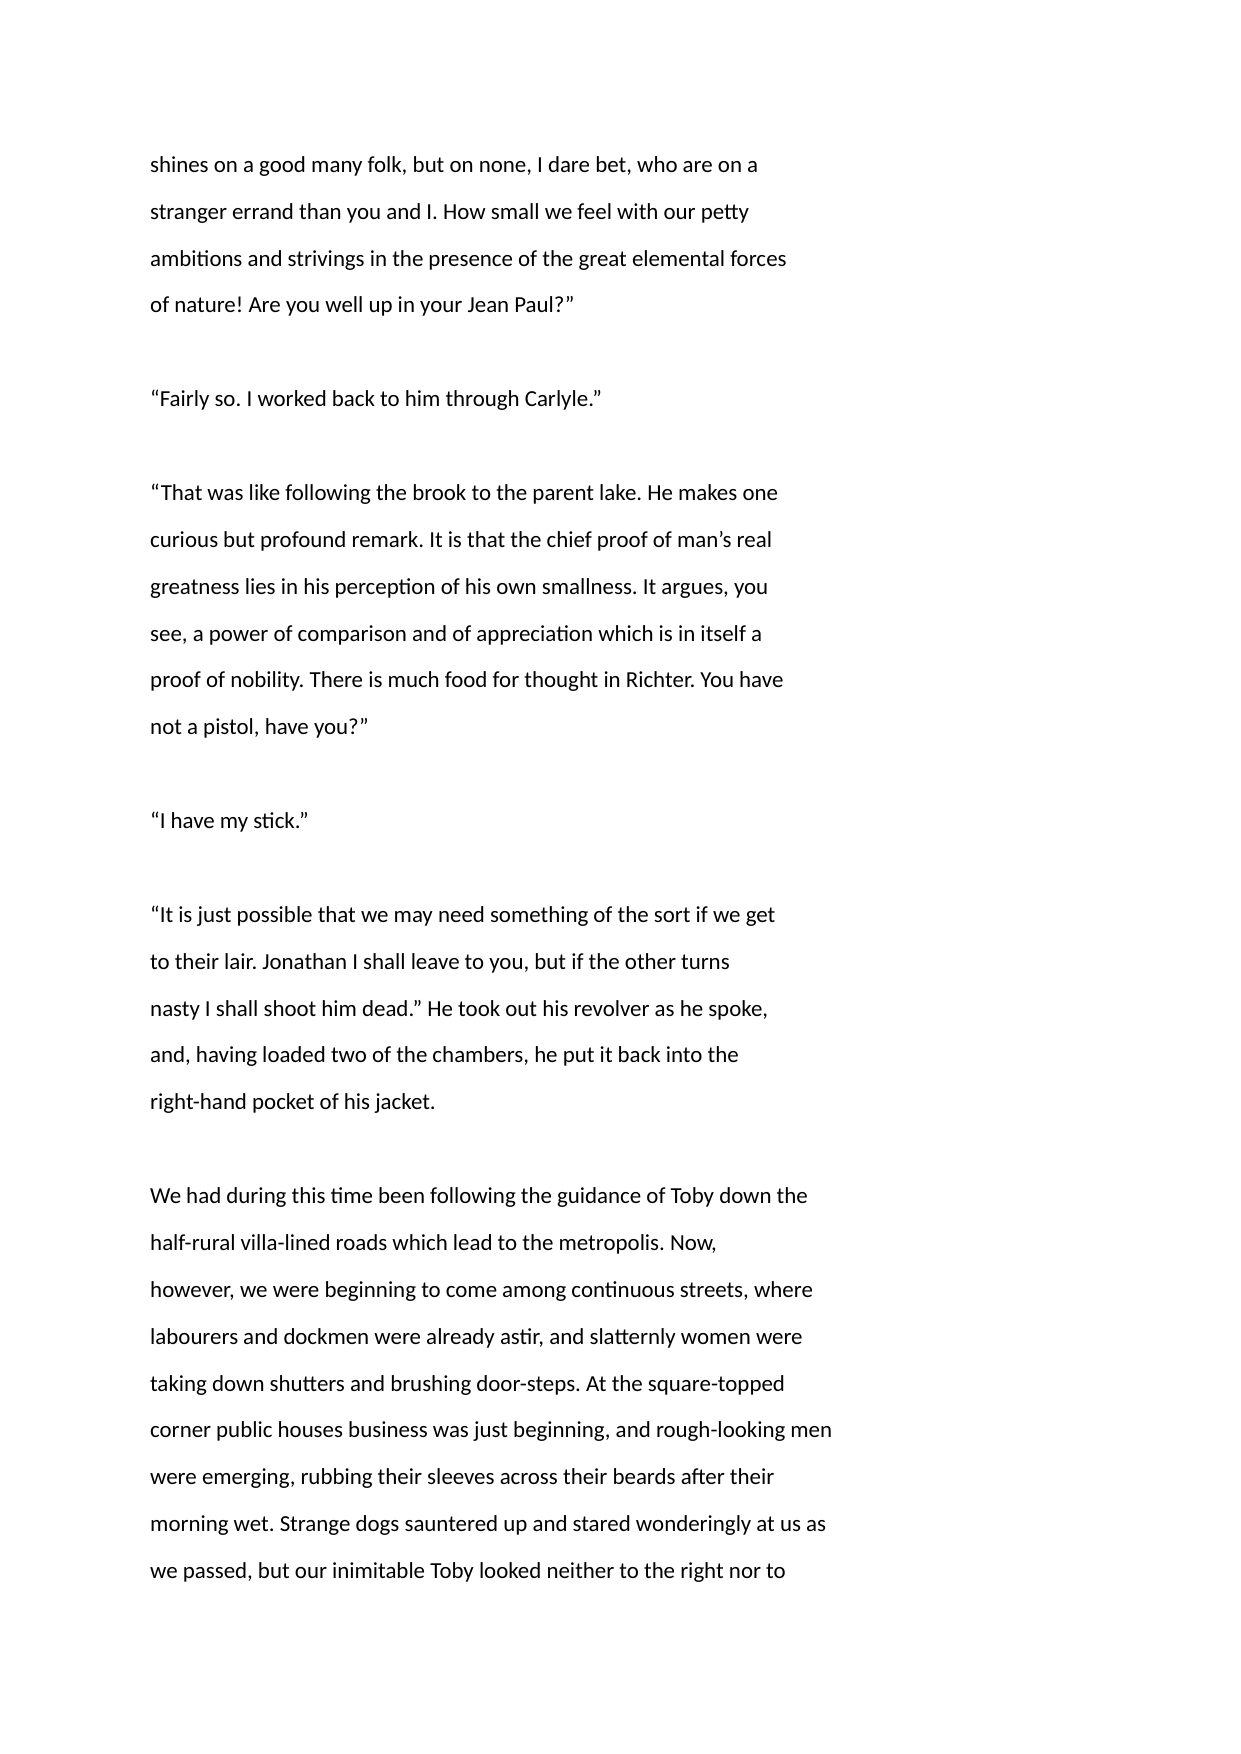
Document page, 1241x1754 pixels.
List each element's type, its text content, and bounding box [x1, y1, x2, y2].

text “That was like following the brook to the parent lake. He makes one [150, 478, 1090, 506]
text stranger errand than you and I. How small we feel with our petty [150, 197, 1090, 225]
text corner public houses business was just beginning, and rough-looking men [150, 1416, 1090, 1444]
text morning wet. Strange dogs sauntered up and stared wonderingly at us as [150, 1509, 1090, 1537]
text ambitions and strivings in the presence of the great elemental forces [150, 244, 1090, 272]
text however, we were beginning to come among continuous streets, where [150, 1275, 1090, 1303]
text taking down shutters and brushing door-steps. At the square-topped [150, 1369, 1090, 1397]
text to their lair. Jonathan I shall leave to you, but if the other turns [150, 947, 1090, 975]
text shines on a good many folk, but on none, I dare bet, who are on a [150, 150, 1090, 178]
text of nature! Are you well up in your Jean Paul?” [150, 291, 1090, 319]
text we passed, but our inimitable Toby looked neither to the right nor to [150, 1556, 1090, 1584]
text greatness lies in his perception of his own smallness. It argues, you [150, 572, 1090, 600]
text nasty I shall shoot him dead.” He took out his revolver as he spoke, [150, 994, 1090, 1022]
text curious but profound remark. It is that the chief proof of man’s real [150, 525, 1090, 553]
text “Fairly so. I worked back to him through Carlyle.” [150, 384, 1090, 412]
text “I have my stick.” [150, 806, 1090, 834]
text We had during this time been following the guidance of Toby down the [150, 1181, 1090, 1209]
text “It is just possible that we may need something of the sort if we get [150, 900, 1090, 928]
text were emerging, rubbing their sleeves across their beards after their [150, 1462, 1090, 1491]
text half-rural villa-lined roads which lead to the metropolis. Now, [150, 1228, 1090, 1256]
text see, a power of comparison and of appreciation which is in itself a [150, 619, 1090, 647]
text labourers and dockmen were already astir, and slatternly women were [150, 1322, 1090, 1350]
text proof of nobility. There is much food for thought in Richter. You have [150, 666, 1090, 694]
text not a pistol, have you?” [150, 712, 1090, 741]
text right-hand pocket of his jacket. [150, 1087, 1090, 1116]
text and, having loaded two of the chambers, he put it back into the [150, 1041, 1090, 1069]
